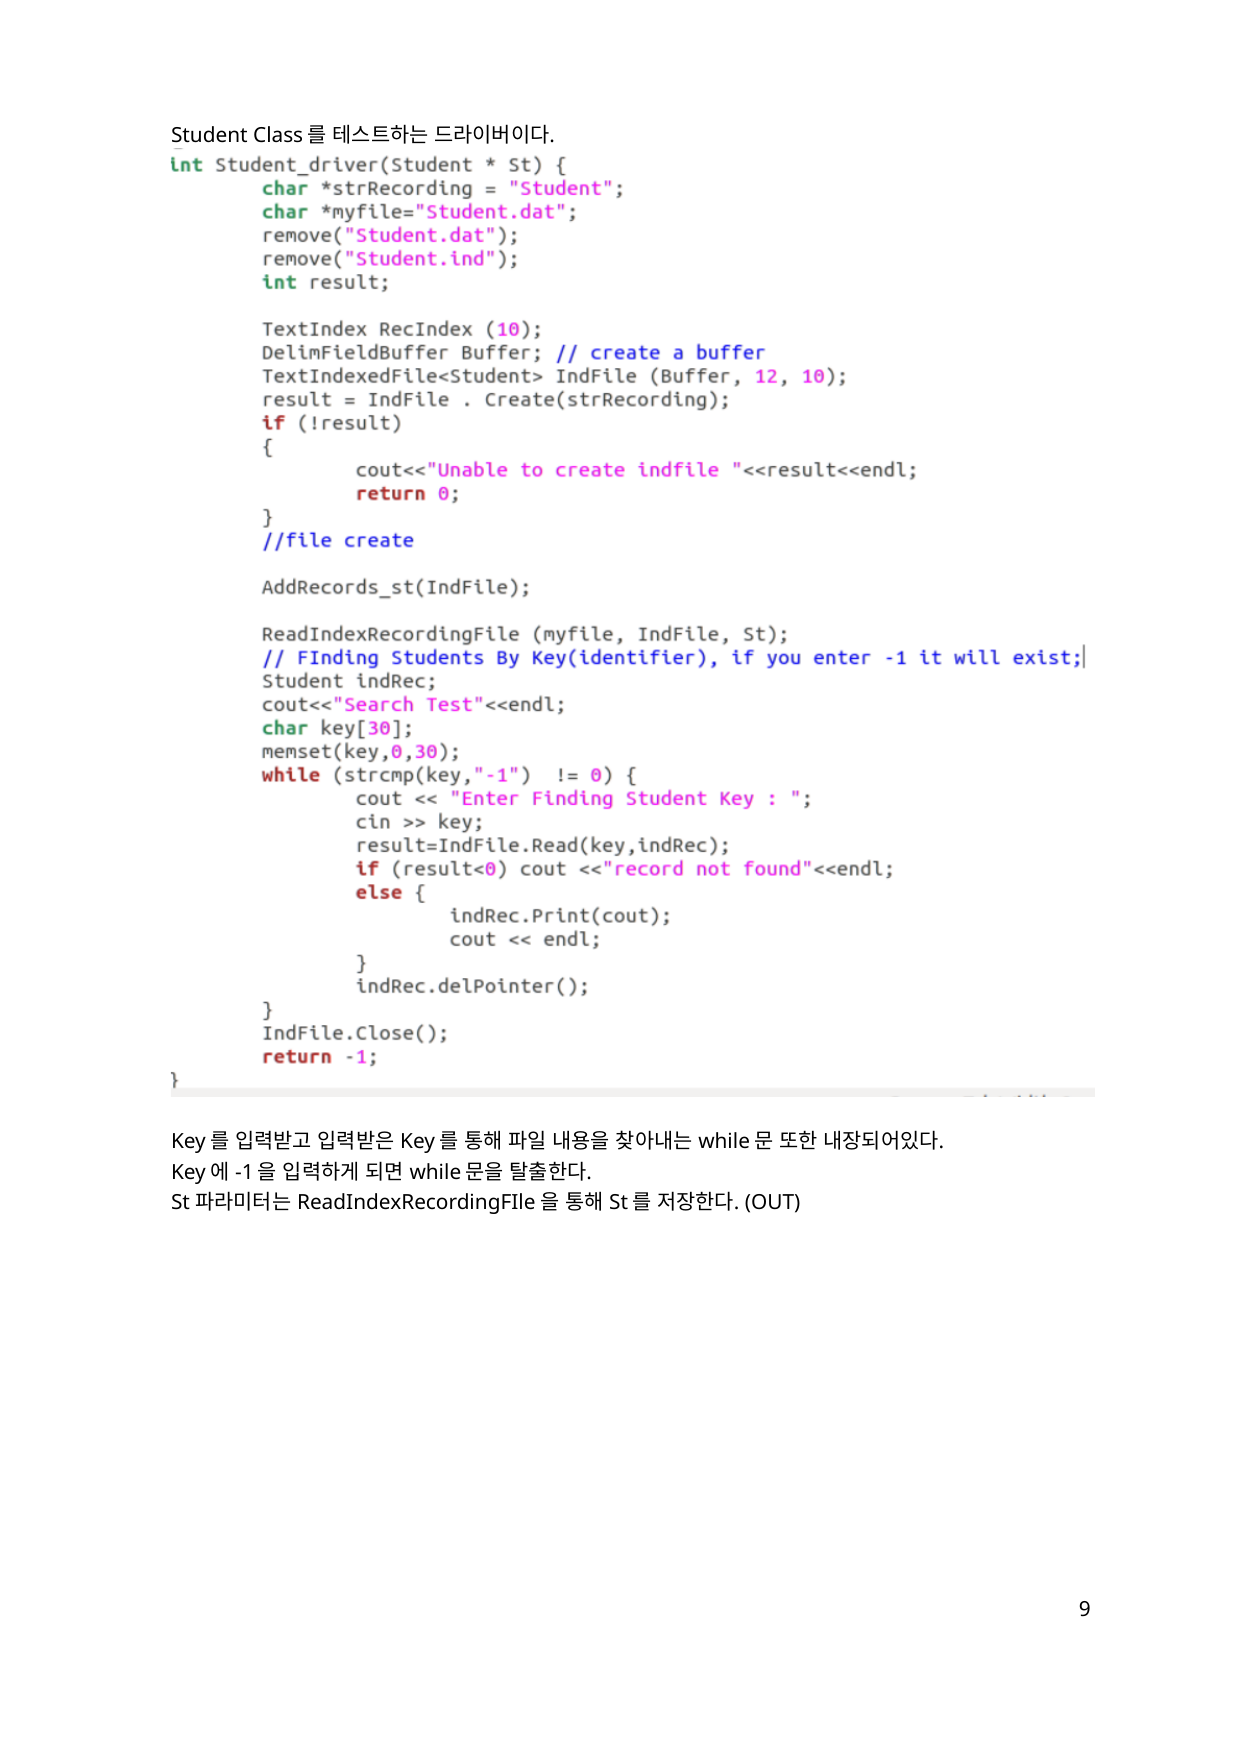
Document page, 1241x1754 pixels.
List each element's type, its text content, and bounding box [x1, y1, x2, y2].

text Key를 입력받고 입력받은 Key를 통해 파일 내용을 찾아내는 while문 또한 내장되어있다. [171, 1125, 1090, 1155]
text Key에 -1을 입력하게 되면 while문을 탈출한다. [171, 1155, 1090, 1185]
text Student Class를 테스트하는 드라이버이다. [171, 118, 1090, 148]
picture [170, 148, 1095, 1097]
text St 파라미터는 ReadIndexRecordingFIle을 통해 St를 저장한다. (OUT) [171, 1185, 1090, 1216]
